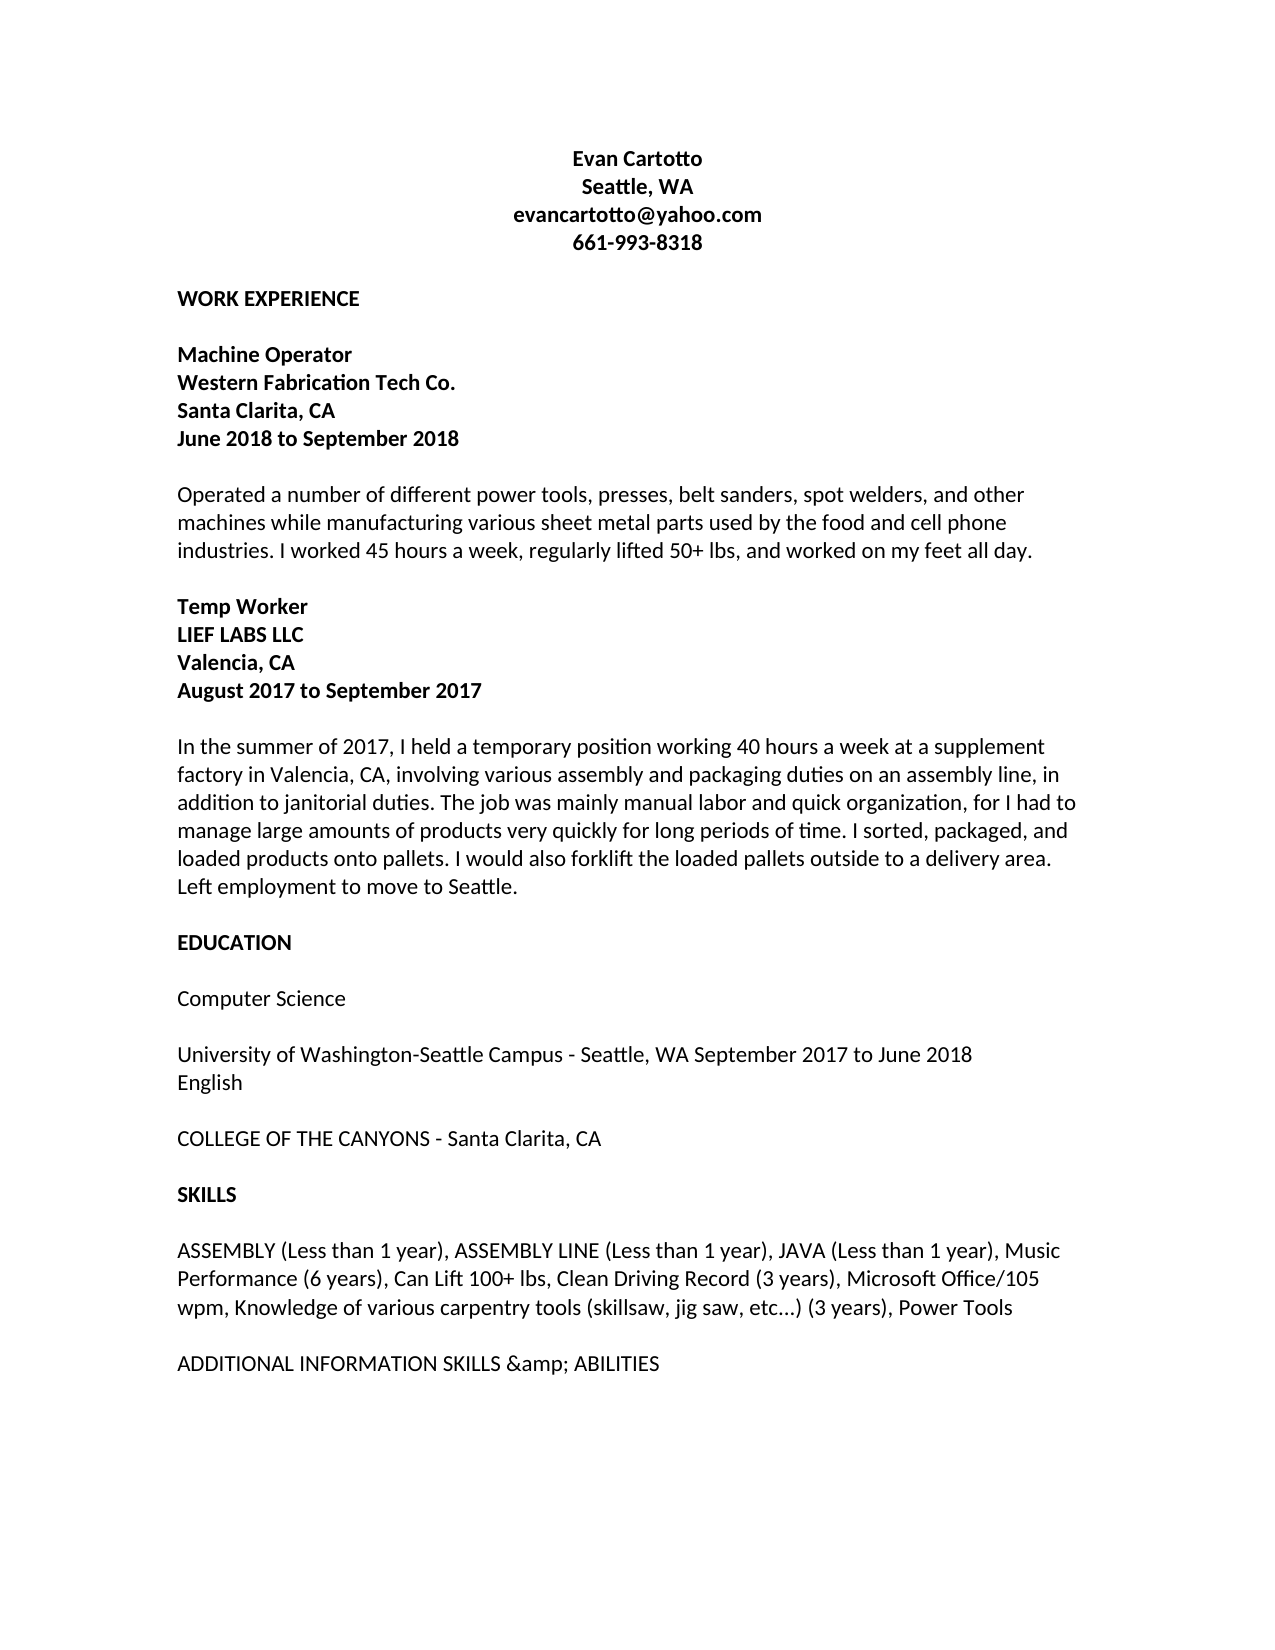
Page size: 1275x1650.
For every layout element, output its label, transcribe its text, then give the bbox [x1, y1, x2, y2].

text August 2017 to September 2017 [177, 676, 1098, 704]
text Evan Cartotto [177, 144, 1098, 172]
text ADDITIONAL INFORMATION SKILLS &amp; ABILITIES [177, 1349, 1098, 1377]
text LIEF LABS LLC [177, 620, 1098, 648]
text In the summer of 2017, I held a temporary position working 40 hours a week at a supplement factory in Valencia, CA, involving various assembly and packaging duties on an assembly line, in addition to janitorial duties. The job was mainly manual labor and quick organization, for I had to manage large amounts of products very quickly for long periods of time. I sorted, packaged, and loaded products onto pallets. I would also forklift the loaded pallets outside to a delivery area. Left employment to move to Seattle. [177, 732, 1098, 900]
text ASSEMBLY (Less than 1 year), ASSEMBLY LINE (Less than 1 year), JAVA (Less than 1 year), Music Performance (6 years), Can Lift 100+ lbs, Clean Driving Record (3 years), Microsoft Office/105 wpm, Knowledge of various carpentry tools (skillsaw, jig saw, etc...) (3 years), Power Tools [177, 1237, 1098, 1321]
text Operated a number of different power tools, presses, belt sanders, spot welders, and other machines while manufacturing various sheet metal parts used by the food and cell phone industries. I worked 45 hours a week, regularly lifted 50+ lbs, and worked on my feet all day. [177, 480, 1098, 564]
text June 2018 to September 2018 [177, 424, 1098, 452]
text English [177, 1068, 1098, 1096]
text Santa Clarita, CA [177, 396, 1098, 424]
text EDUCATION [177, 928, 1098, 956]
text Temp Worker [177, 592, 1098, 620]
text COLLEGE OF THE CANYONS - Santa Clarita, CA [177, 1124, 1098, 1152]
text Seattle, WA [177, 172, 1098, 200]
text University of Washington-Seattle Campus - Seattle, WA September 2017 to June 2018 [177, 1040, 1098, 1068]
text evancartotto@yahoo.com [177, 200, 1098, 228]
text Computer Science [177, 984, 1098, 1012]
text WORK EXPERIENCE [177, 284, 1098, 312]
text Western Fabrication Tech Co. [177, 368, 1098, 396]
text 661-993-8318 [177, 228, 1098, 256]
text Valencia, CA [177, 648, 1098, 676]
text Machine Operator [177, 340, 1098, 368]
text SKILLS [177, 1181, 1098, 1208]
